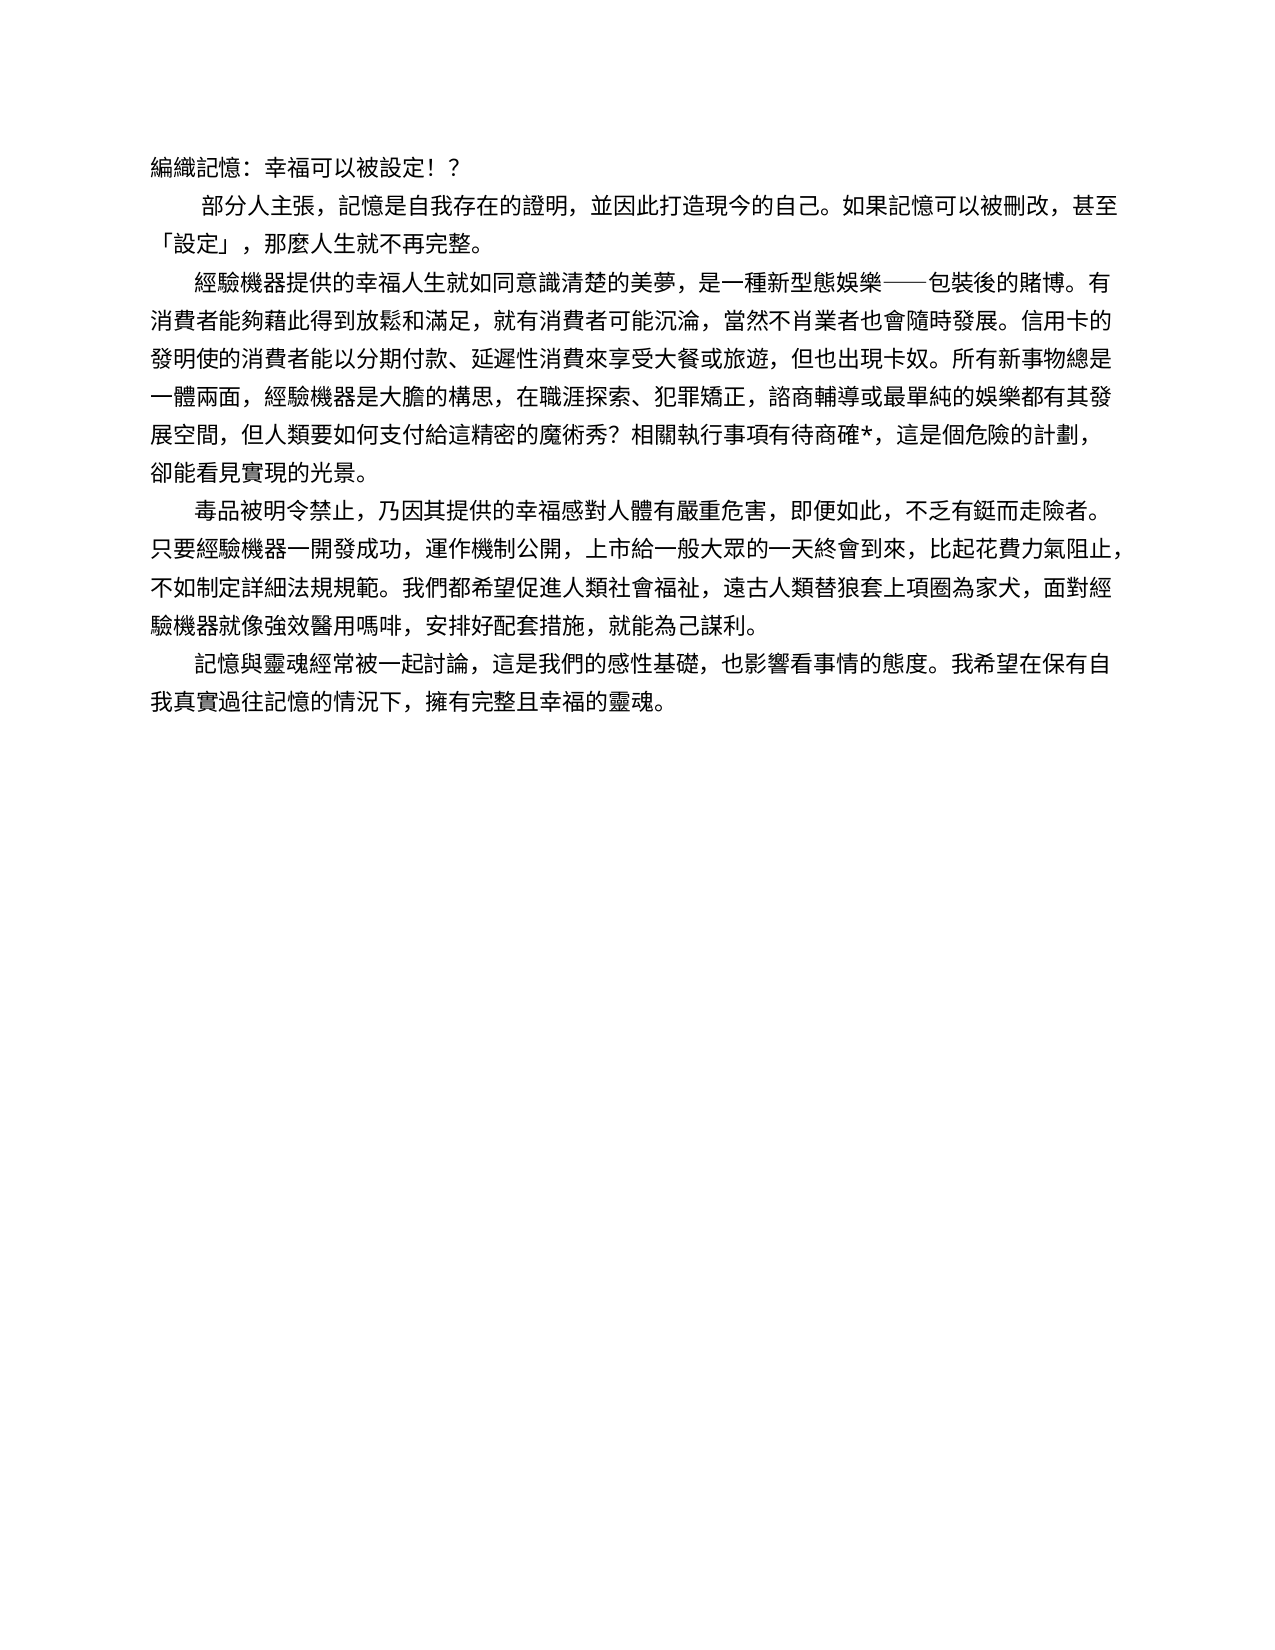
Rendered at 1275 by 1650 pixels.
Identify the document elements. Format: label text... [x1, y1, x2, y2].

text 部分人主張，記憶是自我存在的證明，並因此打造現今的自己。如果記憶可以被刪改，甚至「設定」，那麼人生就不再完整。 [150, 188, 1125, 259]
text 毒品被明令禁止，乃因其提供的幸福感對人體有嚴重危害，即便如此，不乏有鋌而走險者。只要經驗機器一開發成功，運作機制公開，上市給一般大眾的一天終會到來，比起花費力氣阻止，不如制定詳細法規規範。我們都希望促進人類社會福祉，遠古人類替狼套上項圈為家犬，面對經驗機器就像強效醫用嗎啡，安排好配套措施，就能為己謀利。 [150, 493, 1125, 641]
text 記憶與靈魂經常被一起討論，這是我們的感性基礎，也影響看事情的態度。我希望在保有自我真實過往記憶的情況下，擁有完整且幸福的靈魂。 [150, 646, 1125, 717]
text 經驗機器提供的幸福人生就如同意識清楚的美夢，是一種新型態娛樂——包裝後的賭博。有消費者能夠藉此得到放鬆和滿足，就有消費者可能沉淪，當然不肖業者也會隨時發展。信用卡的發明使的消費者能以分期付款、延遲性消費來享受大餐或旅遊，但也出現卡奴。所有新事物總是一體兩面，經驗機器是大膽的構思，在職涯探索、犯罪矯正，諮商輔導或最單純的娛樂都有其發展空間，但人類要如何支付給這精密的魔術秀？相關執行事項有待商確*，這是個危險的計劃，卻能看見實現的光景。 [150, 264, 1125, 488]
text 編織記憶：幸福可以被設定！？ [150, 150, 1125, 183]
